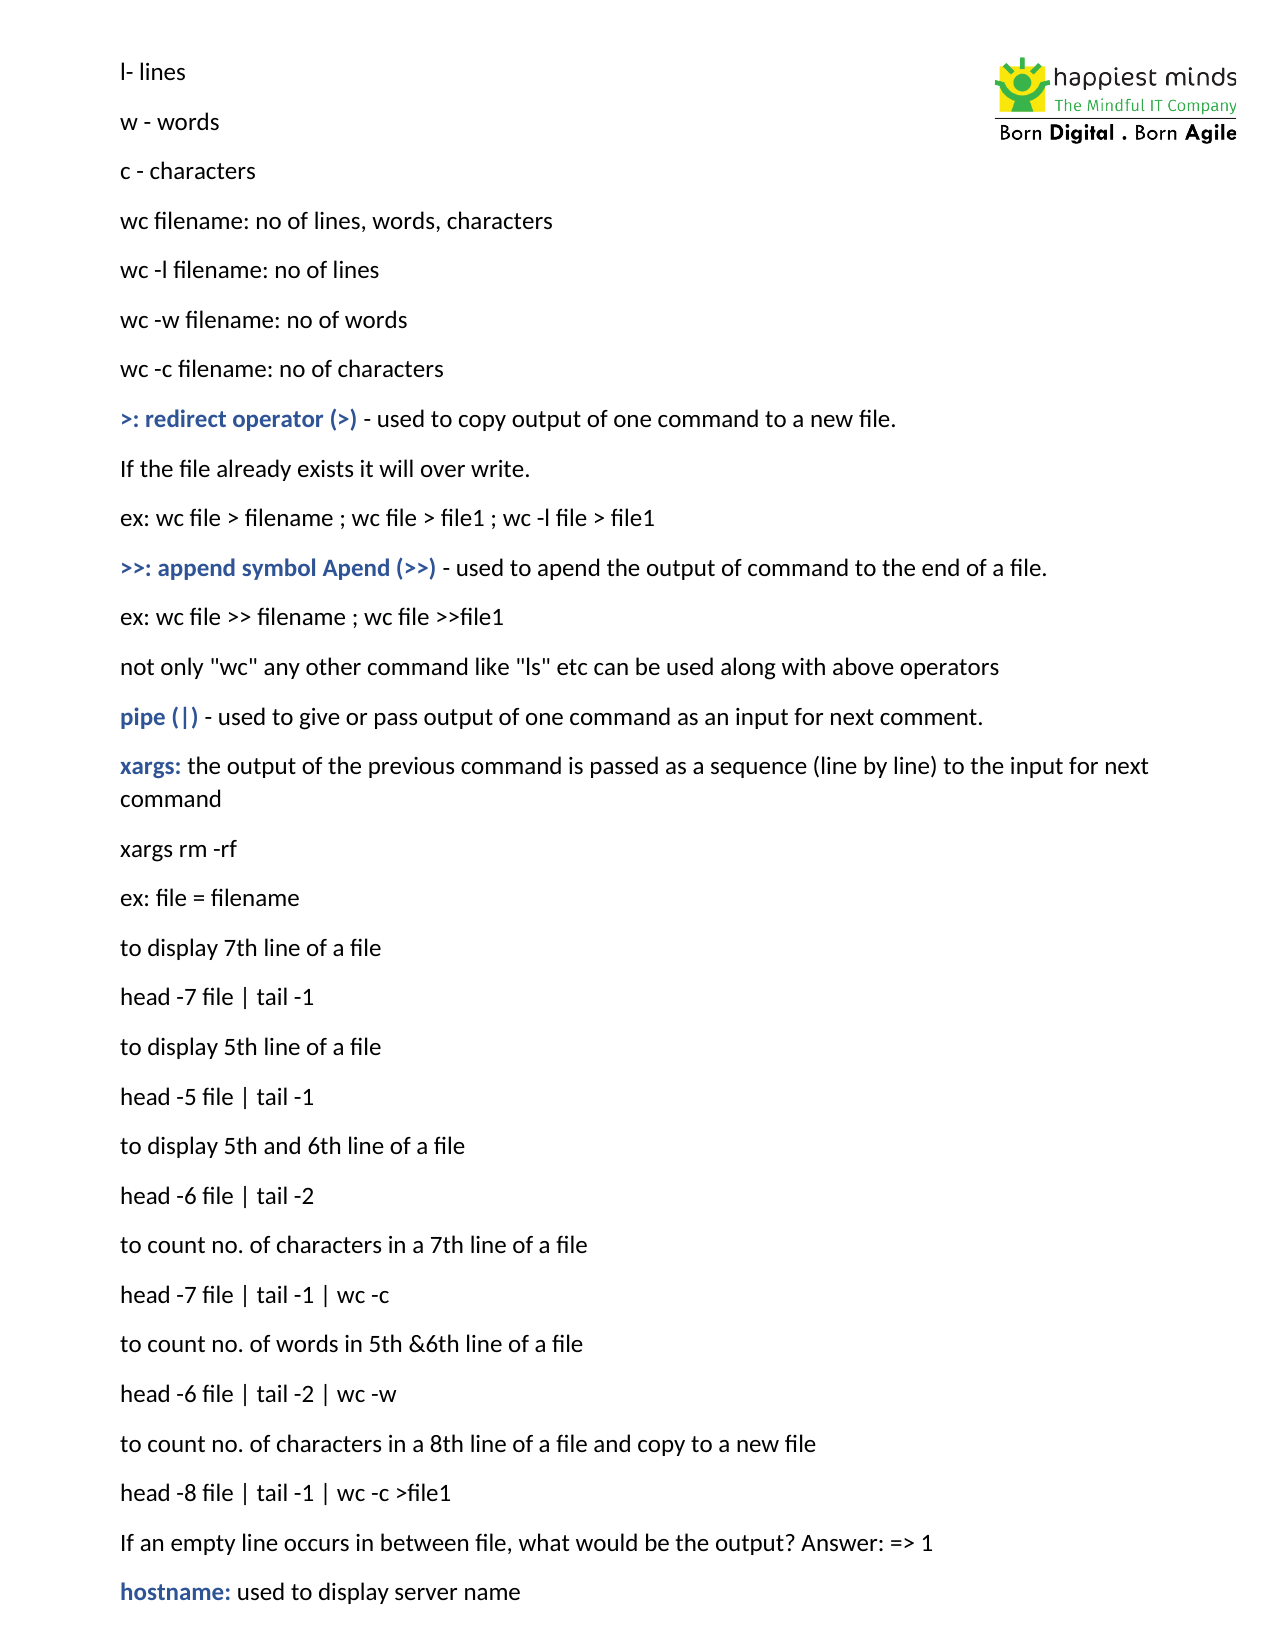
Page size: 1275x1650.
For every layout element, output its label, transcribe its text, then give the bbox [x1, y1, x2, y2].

text head -6 file | tail -2 [120, 1180, 1155, 1210]
text head -7 file | tail -1 | wc -c [120, 1279, 1155, 1309]
text wc -l filename: no of lines [120, 254, 1155, 285]
text >>: append symbol Apend (>>) - used to apend the output of command to the end of a file. [120, 552, 1155, 582]
text c - characters [120, 155, 1155, 186]
text to count no. of characters in a 8th line of a file and copy to a new file [120, 1428, 1155, 1458]
text to display 5th line of a file [120, 1031, 1155, 1062]
text >: redirect operator (>) - used to copy output of one command to a new file. [120, 403, 1155, 434]
text head -7 file | tail -1 [120, 981, 1155, 1012]
text wc -w filename: no of words [120, 304, 1155, 334]
text ex: wc file >> filename ; wc file >>file1 [120, 601, 1155, 632]
text head -8 file | tail -1 | wc -c >file1 [120, 1477, 1155, 1508]
text If an empty line occurs in between file, what would be the output? Answer: => 1 [120, 1527, 1155, 1557]
text xargs rm -rf [120, 833, 1155, 863]
text head -5 file | tail -1 [120, 1081, 1155, 1111]
text hostname: used to display server name [120, 1576, 1155, 1607]
text wc filename: no of lines, words, characters [120, 205, 1155, 235]
text w - words [120, 106, 1155, 136]
text ex: wc file > filename ; wc file > file1 ; wc -l file > file1 [120, 502, 1155, 533]
text ex: file = filename [120, 882, 1155, 913]
text l- lines [120, 56, 1155, 87]
picture [994, 57, 1237, 144]
text wc -c filename: no of characters [120, 353, 1155, 384]
text to display 5th and 6th line of a file [120, 1130, 1155, 1161]
text head -6 file | tail -2 | wc -w [120, 1378, 1155, 1409]
text xargs: the output of the previous command is passed as a sequence (line by line) to the input for next command [120, 750, 1155, 814]
text to count no. of characters in a 7th line of a file [120, 1229, 1155, 1260]
text pipe (|) - used to give or pass output of one command as an input for next comment. [120, 701, 1155, 731]
text If the file already exists it will over write. [120, 453, 1155, 483]
text to display 7th line of a file [120, 932, 1155, 962]
text to count no. of words in 5th &6th line of a file [120, 1328, 1155, 1359]
text not only "wc" any other command like "ls" etc can be used along with above operators [120, 651, 1155, 682]
